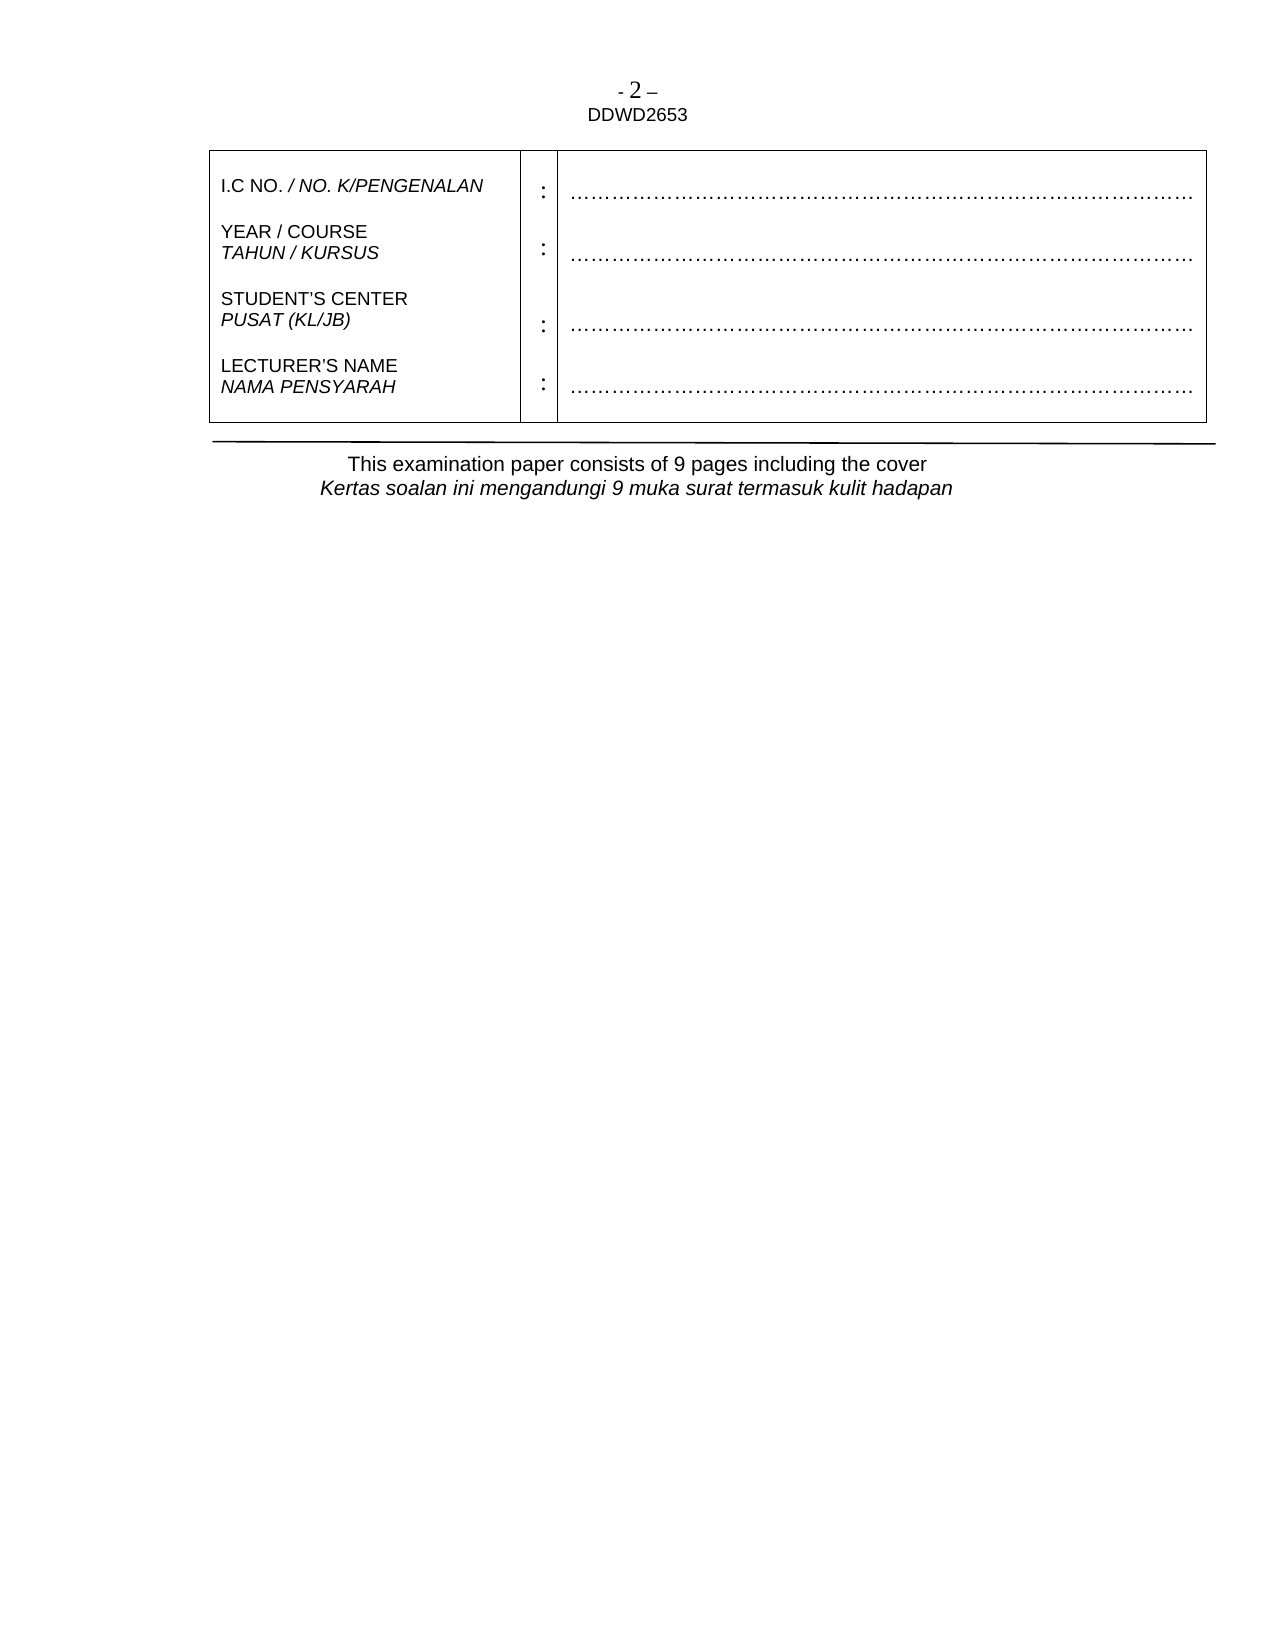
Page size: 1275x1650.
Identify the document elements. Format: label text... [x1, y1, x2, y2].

text Kertas soalan ini mengandungi 9 muka surat termasuk kulit hadapan [187, 476, 1087, 499]
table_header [558, 151, 1206, 422]
table_header : : : : : [521, 151, 557, 422]
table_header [210, 151, 520, 422]
text This examination paper consists of 9 pages including the cover [187, 452, 1087, 476]
